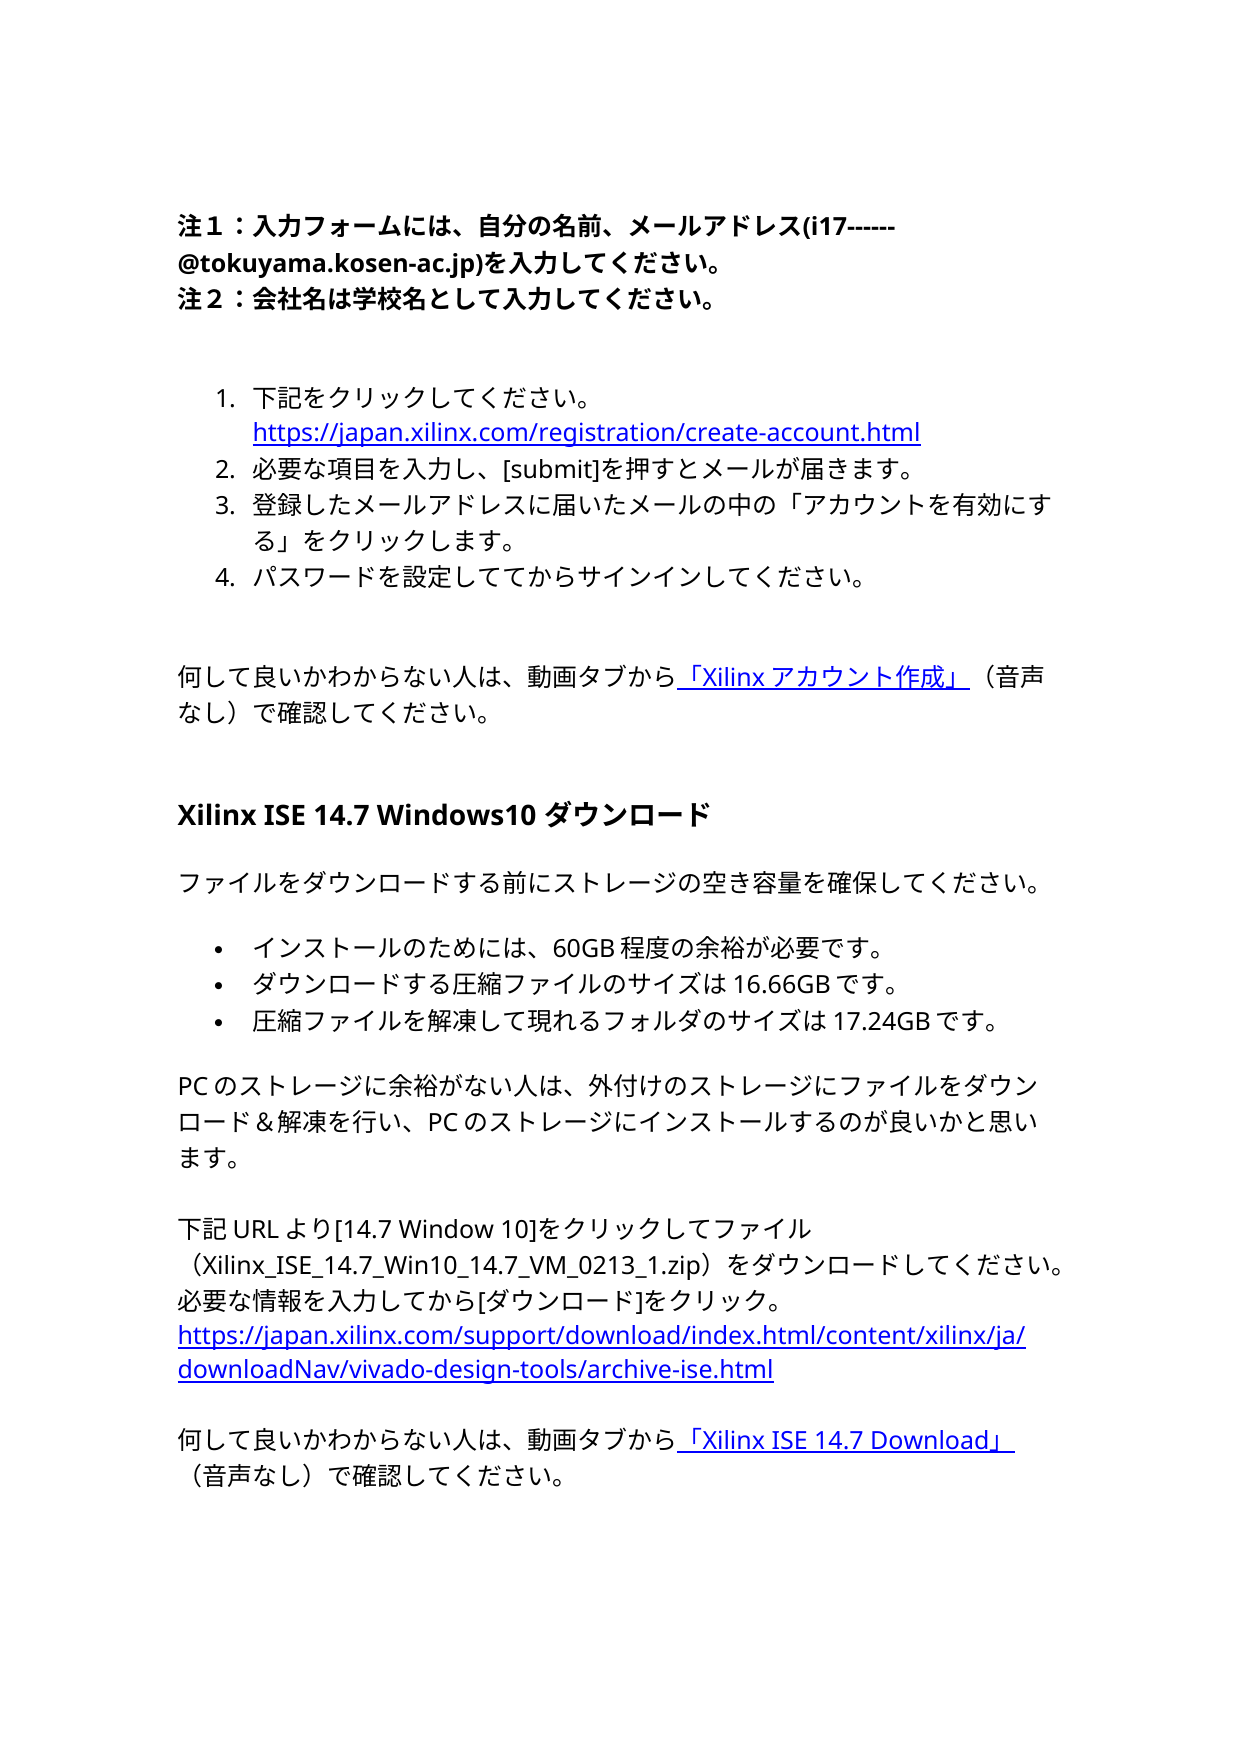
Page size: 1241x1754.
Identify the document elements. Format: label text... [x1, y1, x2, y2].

subtitle Xilinx ISE 14.7 Windows10 ダウンロード [177, 793, 1063, 834]
text PCのストレージに余裕がない人は、外付けのストレージにファイルをダウンロード＆解凍を行い、PCのストレージにインストールするのが良いかと思います。 [177, 1066, 1063, 1175]
text 注２：会社名は学校名として入力してください。 [177, 279, 1063, 316]
text https://japan.xilinx.com/support/download/index.html/content/xilinx/ja/downloadNav/vivado-design-tools/archive-ise.html [177, 1318, 1063, 1386]
text 注１：入力フォームには、自分の名前、メールアドレス(i17------@tokuyama.kosen-ac.jp)を入力してください。 [177, 207, 1063, 279]
list ダウンロードする圧縮ファイルのサイズは16.66GBです。 [215, 965, 1063, 1001]
list 下記をクリックしてください。 https://japan.xilinx.com/registration/create-account.html [215, 379, 1063, 449]
text 下記URLより[14.7 Window 10]をクリックしてファイル（Xilinx_ISE_14.7_Win10_14.7_VM_0213_1.zip）をダウンロードしてください。 [177, 1209, 1063, 1282]
list インストールのためには、60GB程度の余裕が必要です。 [215, 928, 1063, 965]
text 何して良いかわからない人は、動画タブから「Xilinxアカウント作成」（音声なし）で確認してください。 [177, 657, 1063, 730]
list 登録したメールアドレスに届いたメールの中の「アカウントを有効にする」をクリックします。 [215, 485, 1063, 558]
text 必要な情報を入力してから[ダウンロード]をクリック。 [177, 1282, 1063, 1318]
list 必要な項目を入力し、[submit]を押すとメールが届きます。 [215, 449, 1063, 485]
list 圧縮ファイルを解凍して現れるフォルダのサイズは17.24GBです。 [215, 1001, 1063, 1037]
text ファイルをダウンロードする前にストレージの空き容量を確保してください。 [177, 863, 1063, 899]
list パスワードを設定しててからサインインしてください。 [215, 558, 1063, 594]
text 何して良いかわからない人は、動画タブから「Xilinx ISE 14.7 Download」（音声なし）で確認してください。 [177, 1420, 1063, 1493]
